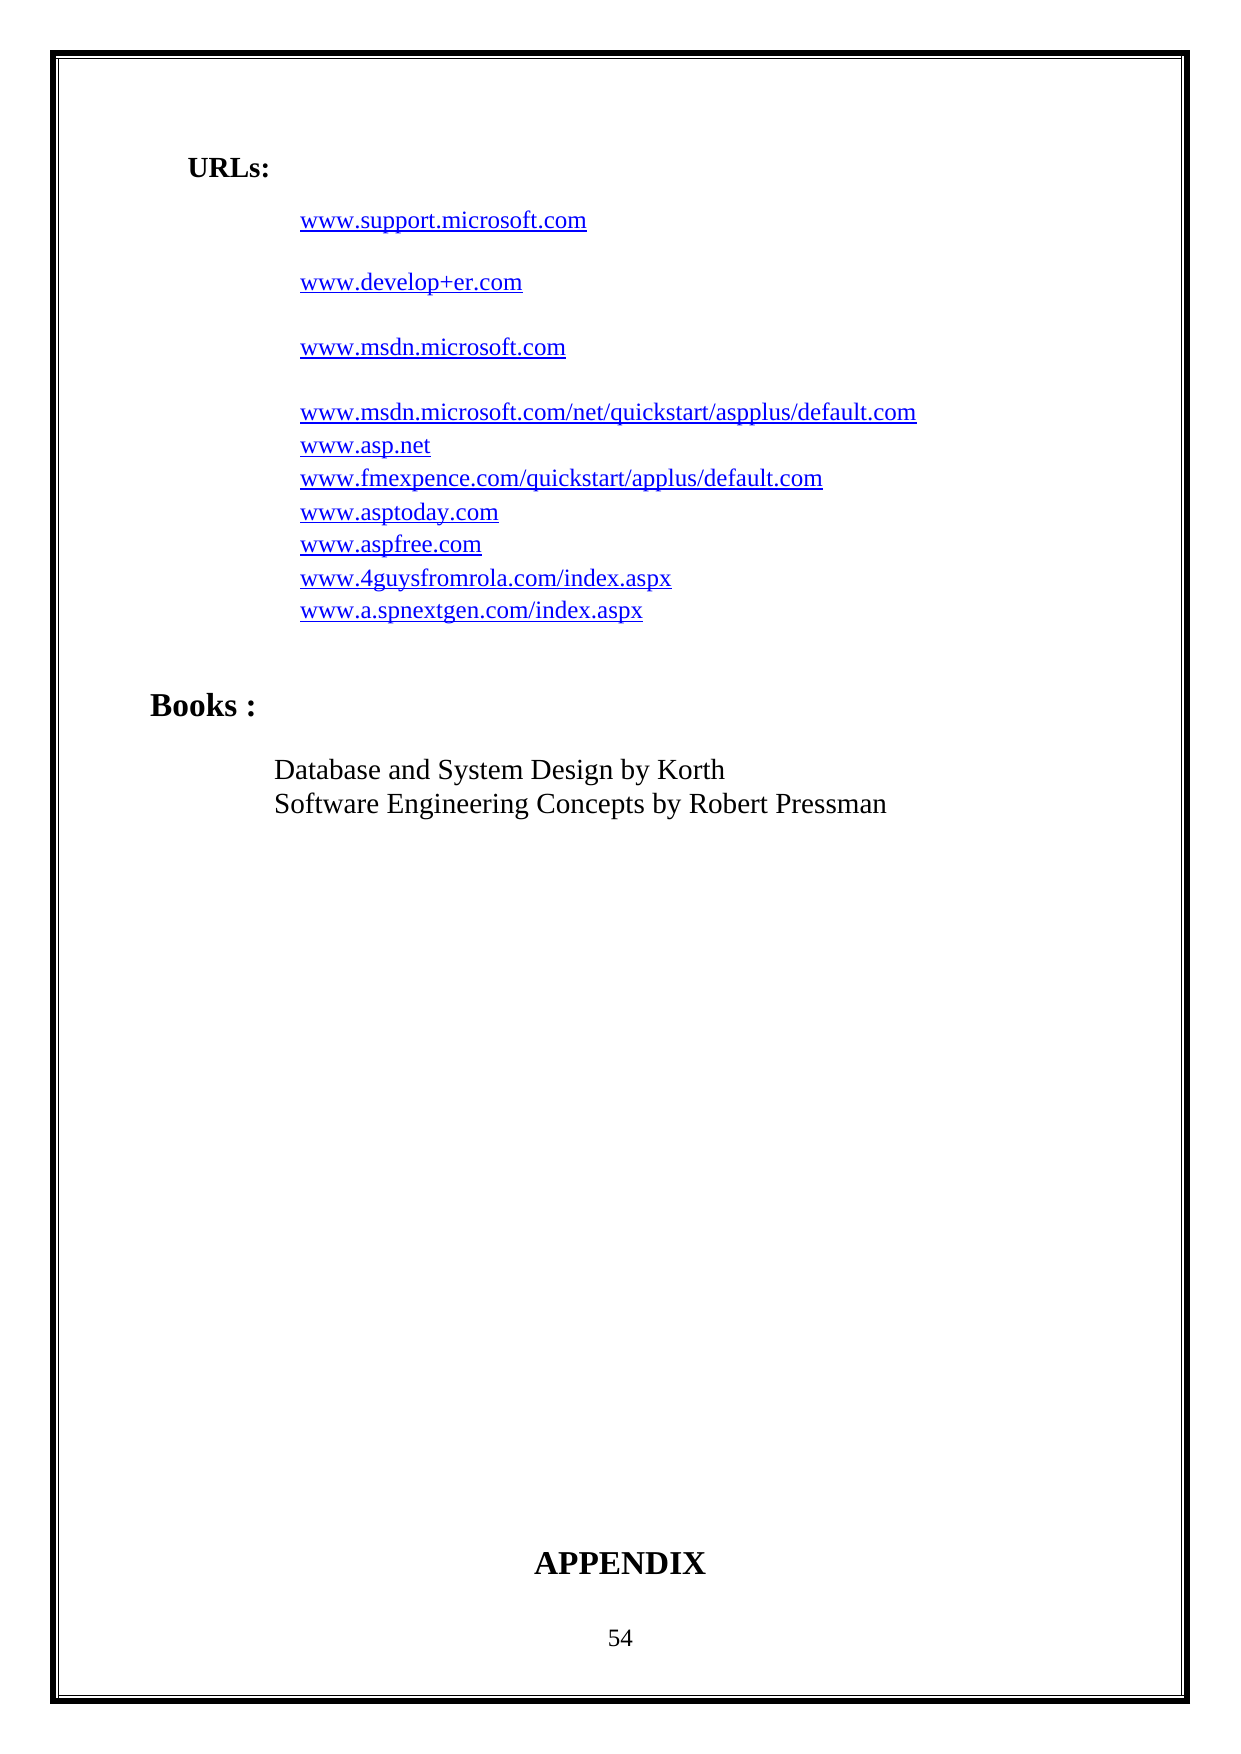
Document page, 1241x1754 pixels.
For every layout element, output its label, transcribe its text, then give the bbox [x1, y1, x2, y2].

text Books : [150, 685, 1090, 723]
text APPENDIX [150, 1543, 1090, 1581]
text URLs: [150, 150, 1090, 183]
list www.asp.net [225, 431, 1090, 459]
text www.support.microsoft.com [300, 205, 1090, 234]
list www.develop+er.com [225, 267, 1090, 296]
list www.msdn.microsoft.com [300, 332, 1090, 361]
list www.aspfree.com [225, 529, 1090, 558]
list www.msdn.microsoft.com/net/quickstart/aspplus/default.com [225, 397, 1090, 426]
text Software Engineering Concepts by Robert Pressman [150, 786, 1090, 819]
list www.a.spnextgen.com/index.aspx [225, 596, 1090, 624]
list www.4guysfromrola.com/index.aspx [225, 563, 1090, 591]
text Database and System Design by Korth [150, 752, 1090, 786]
list www.asptoday.com [225, 497, 1090, 525]
list www.fmexpence.com/quickstart/applus/default.com [225, 463, 1090, 492]
